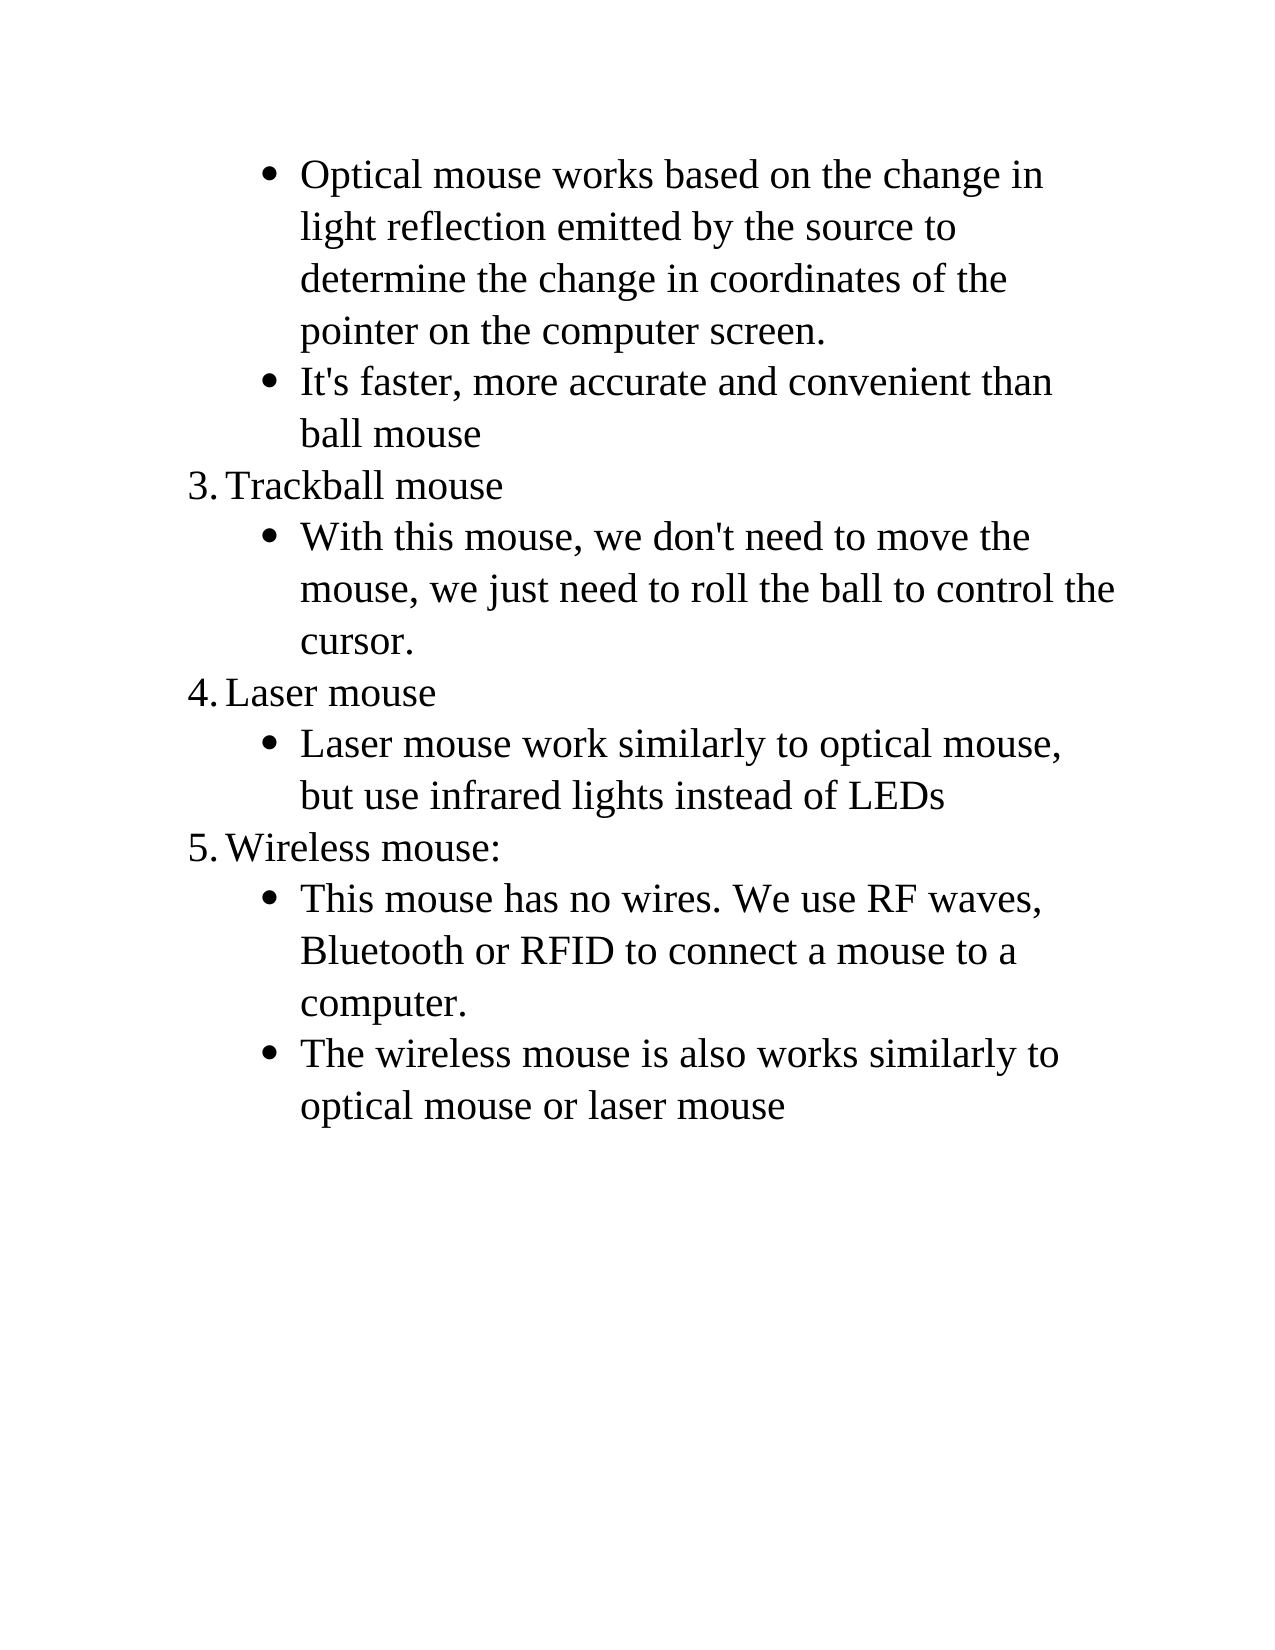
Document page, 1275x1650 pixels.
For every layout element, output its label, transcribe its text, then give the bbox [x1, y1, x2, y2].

list Laser mouse [187, 667, 1125, 715]
list Laser mouse work similarly to optical mouse, but use infrared lights instead of LEDs [262, 719, 1125, 818]
list Optical mouse works based on the change in light reflection emitted by the source to determine the change in coordinates of the pointer on the computer screen. [262, 150, 1125, 353]
list It's faster, more accurate and convenient than ball mouse [262, 357, 1125, 456]
list Trackball mouse [187, 460, 1125, 508]
list With this mouse, we don't need to move the mouse, we just need to roll the ball to control the cursor. [262, 512, 1125, 663]
list This mouse has no wires. We use RF waves, Bluetooth or RFID to connect a mouse to a computer. [262, 874, 1125, 1025]
list The wireless mouse is also works similarly to optical mouse or laser mouse [262, 1029, 1125, 1128]
list Wireless mouse: [187, 822, 1125, 870]
